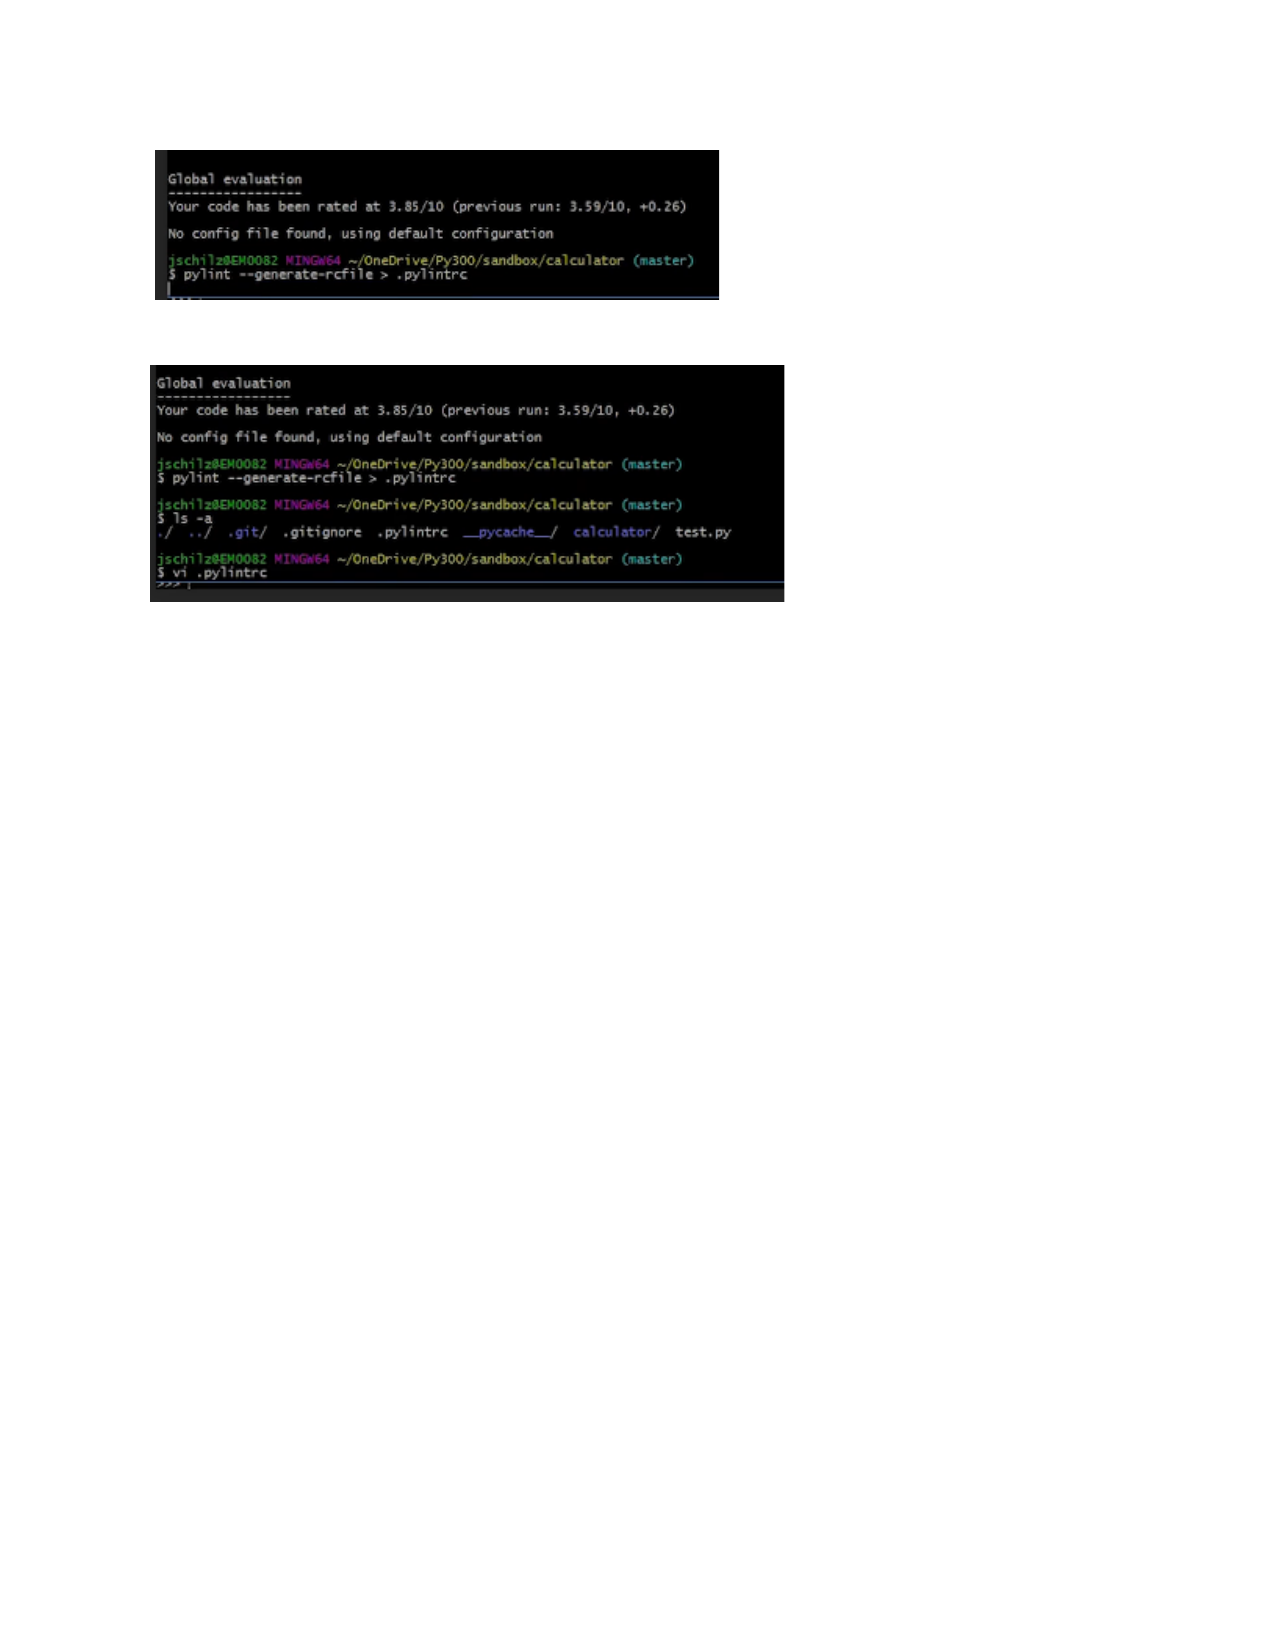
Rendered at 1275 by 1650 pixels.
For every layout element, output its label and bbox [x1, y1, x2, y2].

picture [150, 365, 785, 602]
picture [155, 150, 720, 300]
